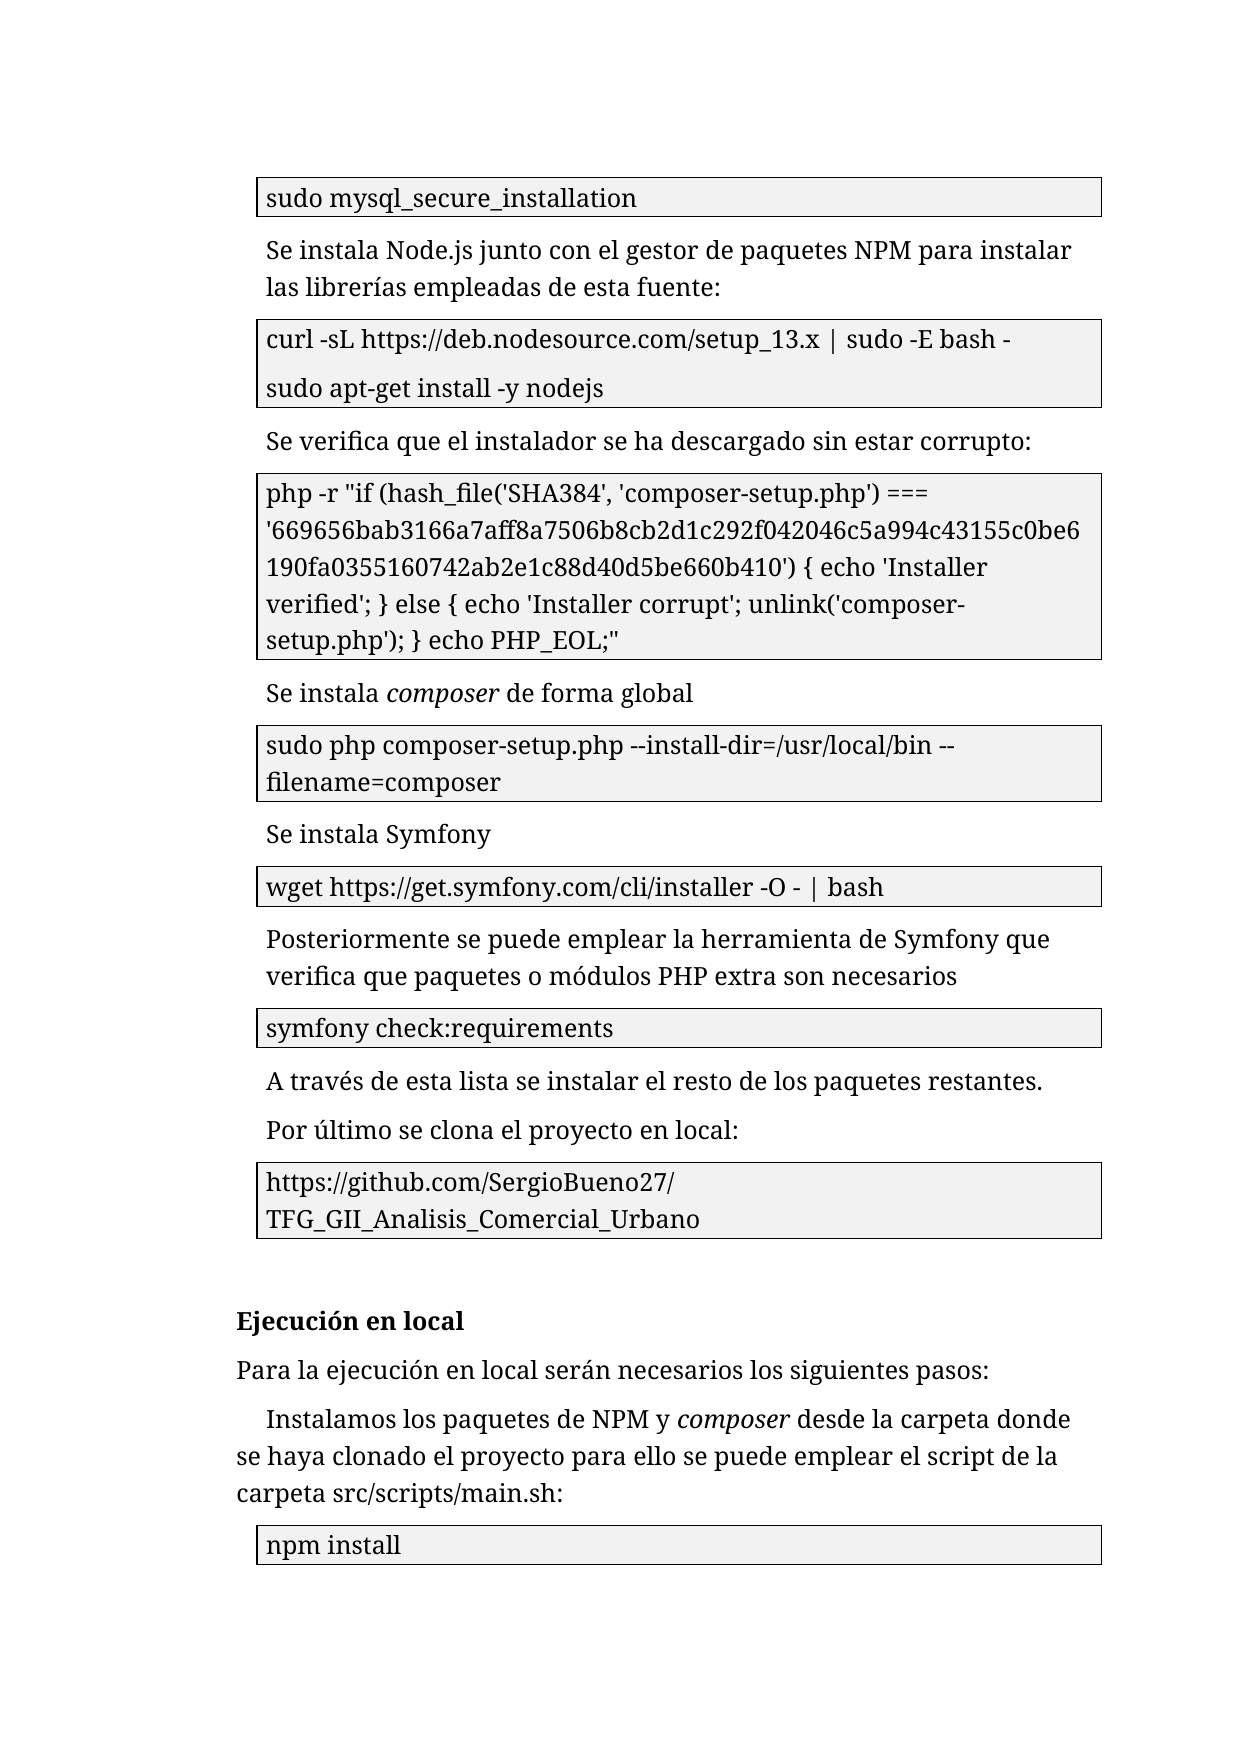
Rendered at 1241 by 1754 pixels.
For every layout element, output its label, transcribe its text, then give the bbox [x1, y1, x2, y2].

text sudo apt-get install -y nodejs [258, 368, 1101, 407]
text Por último se clona el proyecto en local: [266, 1113, 1092, 1147]
text Se instala Node.js junto con el gestor de paquetes NPM para instalar las librerías empleadas de esta fuente: [266, 233, 1092, 303]
text Para la ejecución en local serán necesarios los siguientes pasos: [236, 1353, 1092, 1387]
text Se instala Symfony [266, 817, 1092, 851]
text curl -sL https://deb.nodesource.com/setup_13.x | sudo -E bash - [258, 320, 1101, 356]
text Instalamos los paquetes de NPM y composer desde la carpeta donde se haya clonado el proyecto para ello se puede emplear el script de la carpeta src/scripts/main.sh: [236, 1402, 1092, 1509]
text A través de esta lista se instalar el resto de los paquetes restantes. [266, 1063, 1092, 1097]
text sudo php composer-setup.php --install-dir=/usr/local/bin --filename=composer [258, 726, 1101, 801]
text Se instala composer de forma global [266, 675, 1092, 709]
text Se verifica que el instalador se ha descargado sin estar corrupto: [266, 423, 1092, 458]
text sudo mysql_secure_installation [258, 178, 1101, 216]
text https://github.com/SergioBueno27/TFG_GII_Analisis_Comercial_Urbano [258, 1163, 1101, 1238]
text php -r "if (hash_file('SHA384', 'composer-setup.php') === '669656bab3166a7aff8a7506b8cb2d1c292f042046c5a994c43155c0be6190fa0355160742ab2e1c88d40d5be660b410') { echo 'Installer verified'; } else { echo 'Installer corrupt'; unlink('composer-setup.php'); } echo PHP_EOL;" [258, 474, 1101, 659]
text wget https://get.symfony.com/cli/installer -O - | bash [258, 867, 1101, 906]
text Posteriormente se puede emplear la herramienta de Symfony que verifica que paquetes o módulos PHP extra son necesarios [266, 922, 1092, 993]
text symfony check:requirements [258, 1009, 1101, 1047]
text Ejecución en local [236, 1303, 1092, 1337]
text npm install [258, 1526, 1101, 1564]
